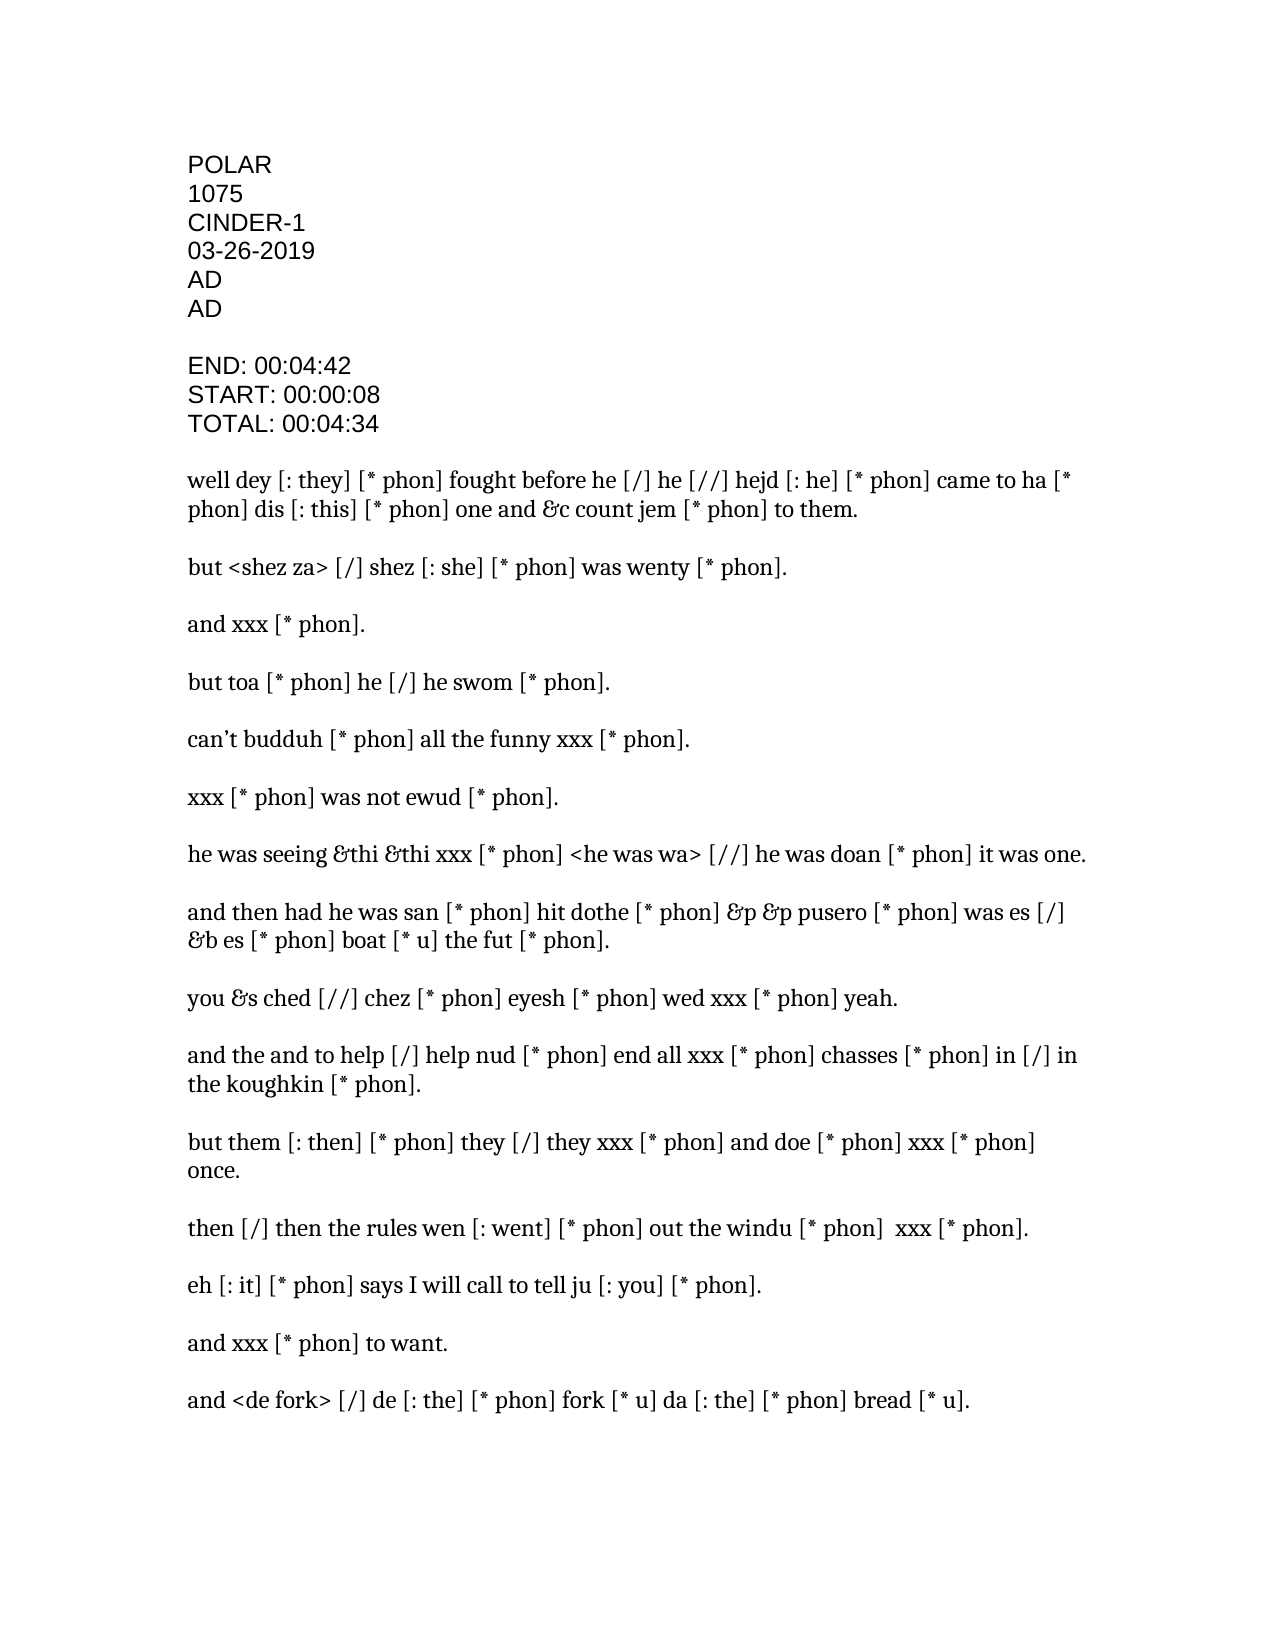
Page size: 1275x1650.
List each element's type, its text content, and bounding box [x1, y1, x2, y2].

text CINDER-1 [187, 207, 1087, 236]
text END: 00:04:42 [187, 351, 1087, 380]
text POLAR [187, 150, 1087, 179]
text then [/] then the rules wen [: went] [* phon] out the windu [* phon] xxx [* phon]. [187, 1214, 1087, 1242]
text he was seeing &thi &thi xxx [* phon] <he was wa> [//] he was doan [* phon] it was one. [187, 840, 1087, 869]
text and <de fork> [/] de [: the] [* phon] fork [* u] da [: the] [* phon] bread [* u]. [187, 1386, 1087, 1415]
text but <shez za> [/] shez [: she] [* phon] was wenty [* phon]. [187, 552, 1087, 581]
text and the and to help [/] help nud [* phon] end all xxx [* phon] chasses [* phon] in [/] in the koughkin [* phon]. [187, 1041, 1087, 1099]
text and xxx [* phon] to want. [187, 1329, 1087, 1357]
text but them [: then] [* phon] they [/] they xxx [* phon] and doe [* phon] xxx [* phon] once. [187, 1127, 1087, 1185]
text well dey [: they] [* phon] fought before he [/] he [//] hejd [: he] [* phon] came to ha [* phon] dis [: this] [* phon] one and &c count jem [* phon] to them. [187, 466, 1087, 524]
text 03-26-2019 [187, 236, 1087, 265]
text but toa [* phon] he [/] he swom [* phon]. [187, 667, 1087, 696]
text AD [187, 265, 1087, 294]
text and xxx [* phon]. [187, 610, 1087, 639]
text 1075 [187, 179, 1087, 207]
text TOTAL: 00:04:34 [187, 409, 1087, 437]
text eh [: it] [* phon] says I will call to tell ju [: you] [* phon]. [187, 1271, 1087, 1300]
text you &s ched [//] chez [* phon] eyesh [* phon] wed xxx [* phon] yeah. [187, 984, 1087, 1012]
text can’t budduh [* phon] all the funny xxx [* phon]. [187, 725, 1087, 754]
text and then had he was san [* phon] hit dothe [* phon] &p &p pusero [* phon] was es [/] &b es [* phon] boat [* u] the fut [* phon]. [187, 897, 1087, 955]
text AD [187, 294, 1087, 322]
text xxx [* phon] was not ewud [* phon]. [187, 782, 1087, 811]
text START: 00:00:08 [187, 380, 1087, 409]
